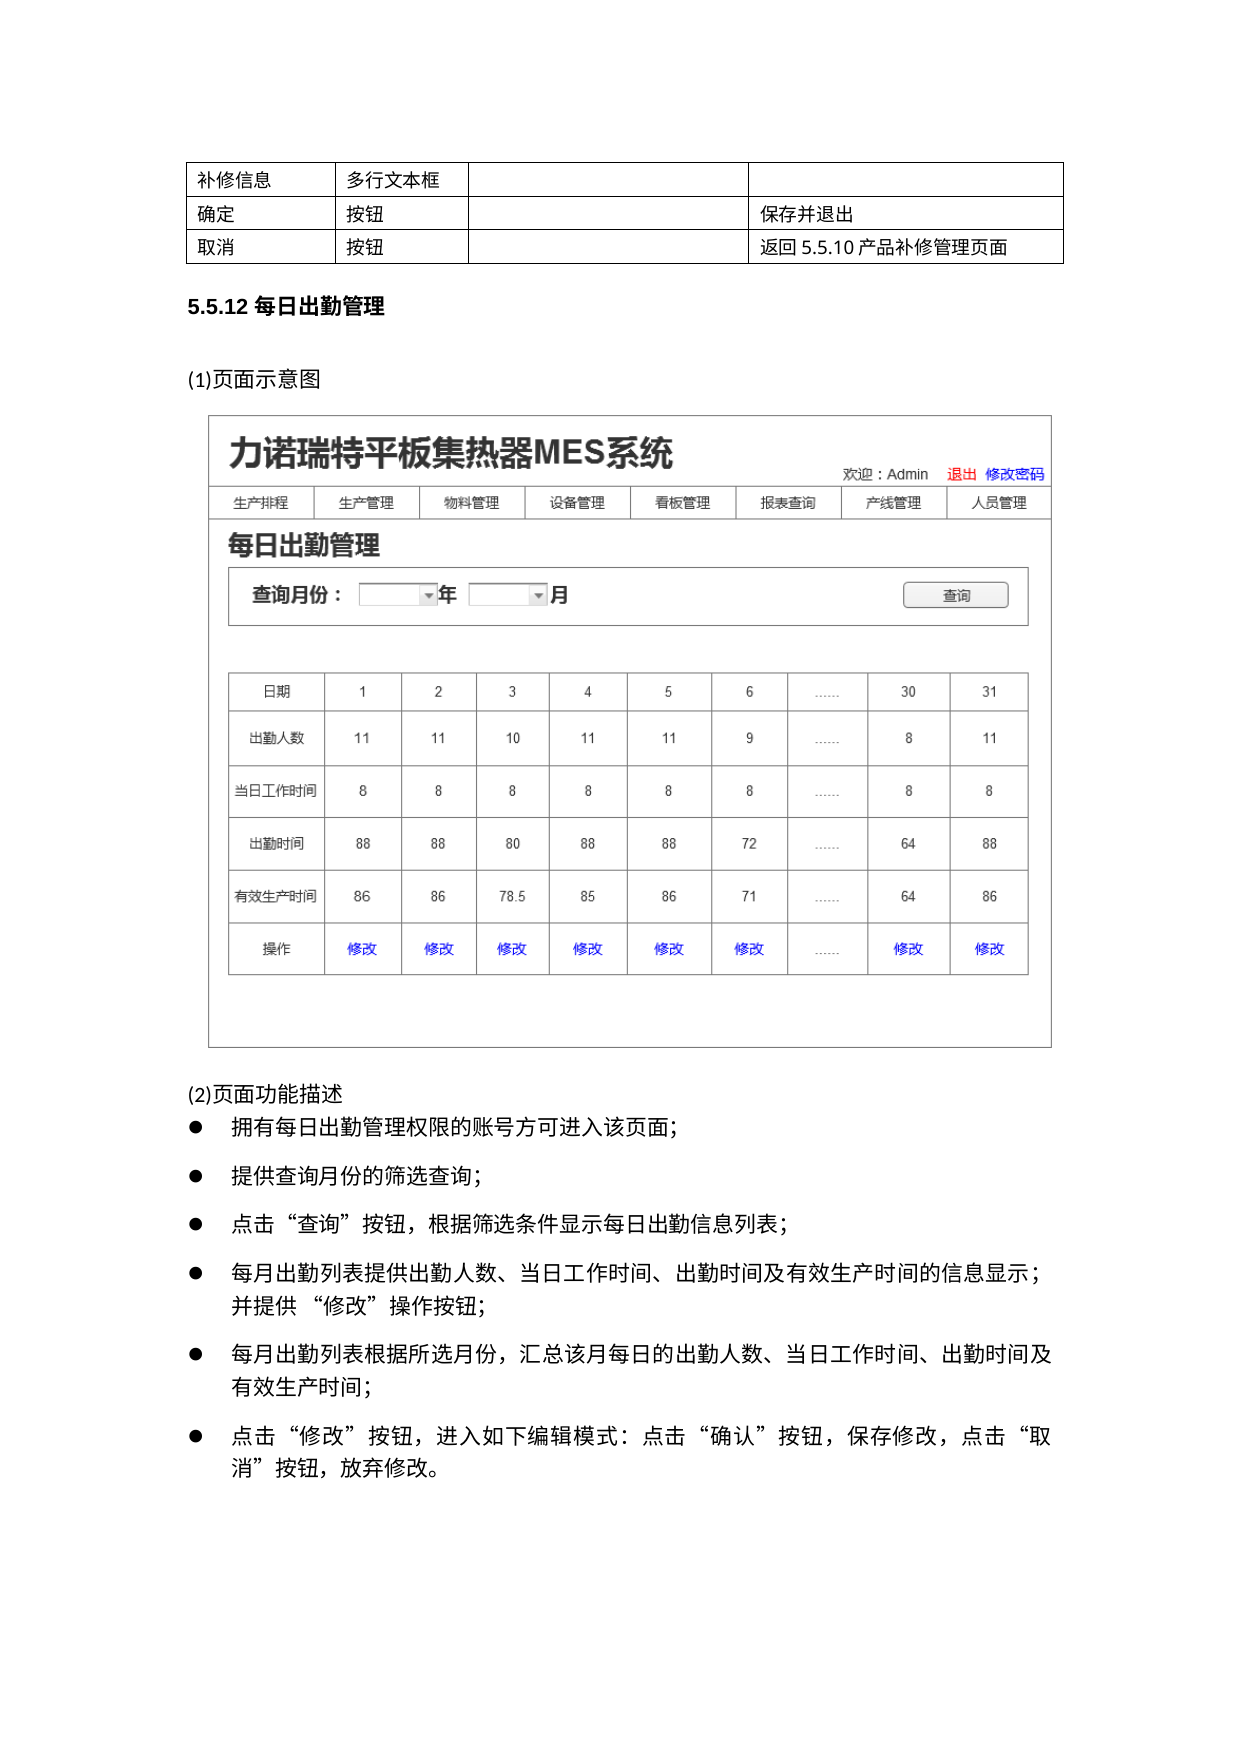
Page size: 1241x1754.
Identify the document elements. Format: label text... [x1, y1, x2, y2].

list 拥有每日出勤管理权限的账号方可进入该页面； [187, 1109, 1053, 1142]
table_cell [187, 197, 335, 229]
text (1)页面示意图 [187, 362, 1053, 394]
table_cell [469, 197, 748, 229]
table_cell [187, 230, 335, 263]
text 5.5.12 每日出勤管理 [187, 289, 1053, 321]
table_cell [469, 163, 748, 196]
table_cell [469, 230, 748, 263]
picture [187, 394, 1053, 1048]
text (2)页面功能描述 [187, 1077, 1053, 1109]
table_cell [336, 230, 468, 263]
list 提供查询月份的筛选查询； [187, 1158, 1053, 1191]
list 点击“修改”按钮，进入如下编辑模式：点击“确认”按钮，保存修改，点击“取消”按钮，放弃修改。 [187, 1418, 1053, 1483]
list 每月出勤列表提供出勤人数、当日工作时间、出勤时间及有效生产时间的信息显示；并提供 “修改”操作按钮； [187, 1256, 1053, 1321]
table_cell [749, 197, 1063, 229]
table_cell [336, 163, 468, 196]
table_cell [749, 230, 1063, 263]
list 每月出勤列表根据所选月份，汇总该月每日的出勤人数、当日工作时间、出勤时间及有效生产时间； [187, 1337, 1053, 1402]
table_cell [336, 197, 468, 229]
table_cell 补修信息 [187, 163, 335, 196]
list 点击“查询”按钮，根据筛选条件显示每日出勤信息列表； [187, 1207, 1053, 1239]
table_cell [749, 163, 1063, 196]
